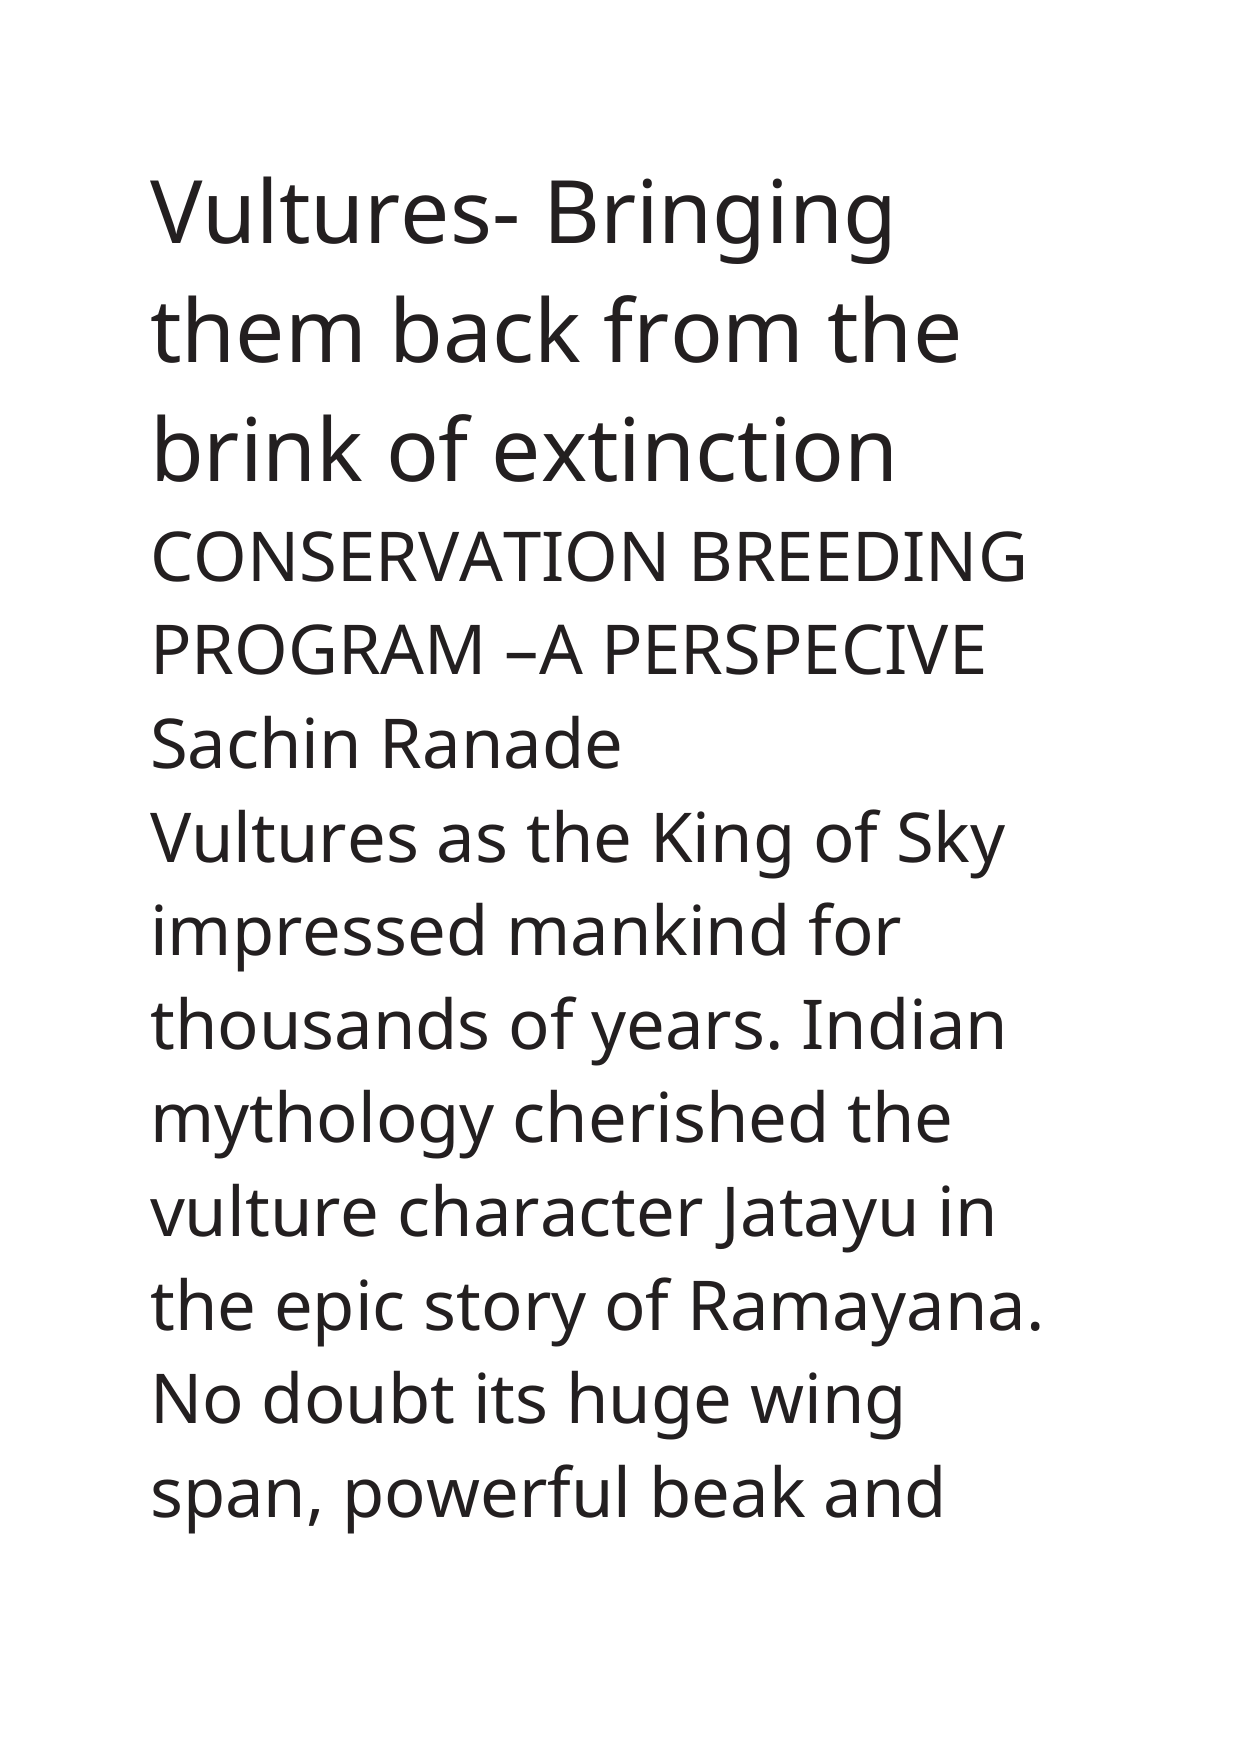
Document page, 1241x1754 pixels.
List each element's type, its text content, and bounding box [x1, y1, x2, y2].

text Vultures- Bringing them back from the brink of extinction [150, 150, 1090, 507]
text CONSERVATION BREEDING PROGRAM –A PERSPECIVE [150, 507, 1090, 695]
text vulture character Jatayu in the epic story of Ramayana. No doubt its huge wing span, powerful beak and [150, 1163, 1090, 1538]
text Vultures as the King of Sky impressed mankind for thousands of years. Indian mythology cherished the [150, 788, 1090, 1163]
text Sachin Ranade [150, 695, 1090, 788]
